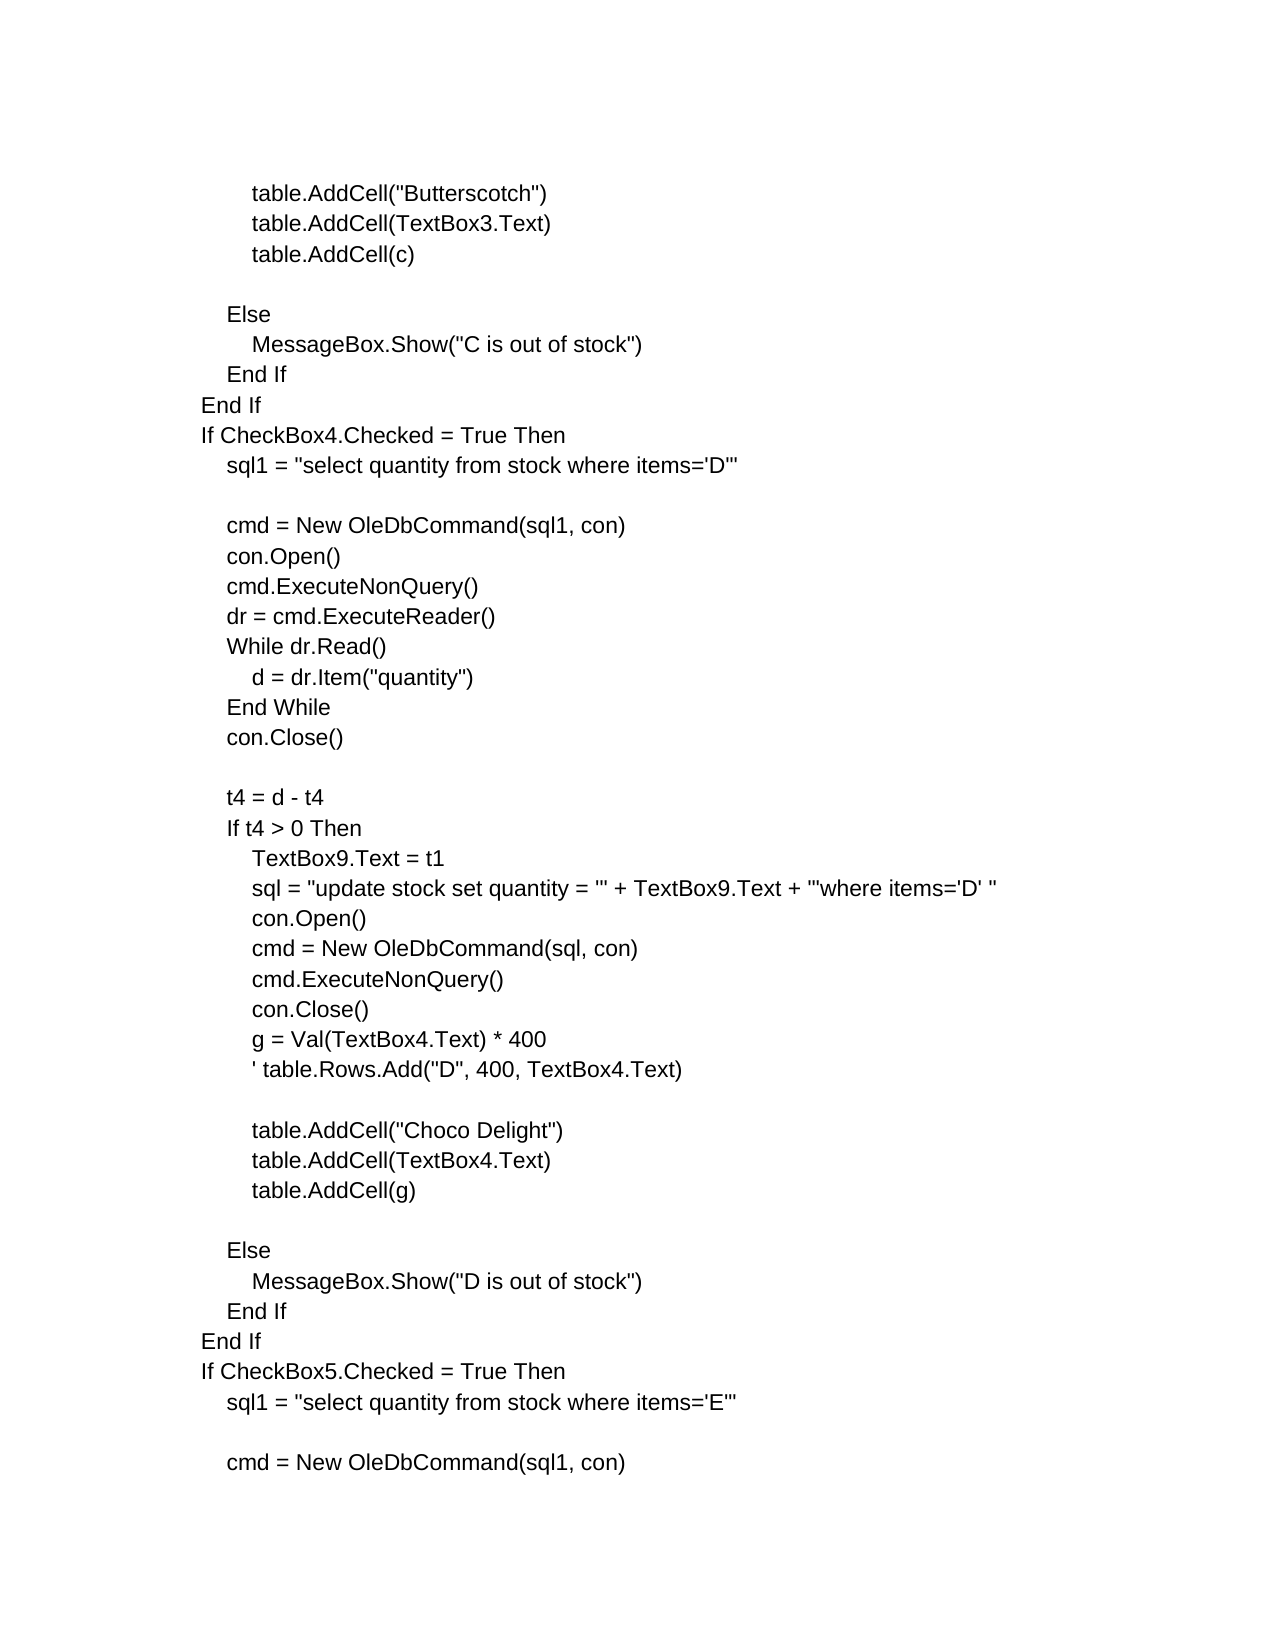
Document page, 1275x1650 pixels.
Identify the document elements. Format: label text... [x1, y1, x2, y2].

text con.Close() [150, 996, 1125, 1022]
text cmd = New OleDbCommand(sql1, con) [150, 512, 1125, 539]
text d = dr.Item("quantity") [150, 663, 1125, 690]
text End If [150, 1328, 1125, 1354]
text sql = "update stock set quantity = '" + TextBox9.Text + "'where items='D' " [150, 875, 1125, 901]
text End If [150, 392, 1125, 418]
text table.AddCell(TextBox4.Text) [150, 1147, 1125, 1173]
text table.AddCell("Butterscotch") [150, 180, 1125, 207]
text con.Open() [150, 905, 1125, 932]
text cmd.ExecuteNonQuery() [150, 573, 1125, 599]
text table.AddCell(g) [150, 1177, 1125, 1203]
text End If [150, 361, 1125, 388]
text sql1 = "select quantity from stock where items='E'" [150, 1388, 1125, 1415]
text While dr.Read() [150, 633, 1125, 660]
text TextBox9.Text = t1 [150, 845, 1125, 871]
text con.Open() [150, 543, 1125, 569]
text Else [150, 1237, 1125, 1264]
text sql1 = "select quantity from stock where items='D'" [150, 452, 1125, 478]
text MessageBox.Show("D is out of stock") [150, 1268, 1125, 1294]
text cmd = New OleDbCommand(sql1, con) [150, 1449, 1125, 1475]
text t4 = d - t4 [150, 784, 1125, 811]
text End While [150, 694, 1125, 720]
text If CheckBox5.Checked = True Then [150, 1358, 1125, 1385]
text g = Val(TextBox4.Text) * 400 [150, 1026, 1125, 1052]
text con.Close() [150, 724, 1125, 750]
text table.AddCell(c) [150, 241, 1125, 267]
text cmd = New OleDbCommand(sql, con) [150, 935, 1125, 962]
text table.AddCell(TextBox3.Text) [150, 210, 1125, 237]
text If t4 > 0 Then [150, 814, 1125, 841]
text table.AddCell("Choco Delight") [150, 1117, 1125, 1143]
text cmd.ExecuteNonQuery() [150, 966, 1125, 992]
text MessageBox.Show("C is out of stock") [150, 331, 1125, 358]
text If CheckBox4.Checked = True Then [150, 422, 1125, 448]
text End If [150, 1298, 1125, 1324]
text ' table.Rows.Add("D", 400, TextBox4.Text) [150, 1056, 1125, 1083]
text dr = cmd.ExecuteReader() [150, 603, 1125, 629]
text Else [150, 301, 1125, 327]
